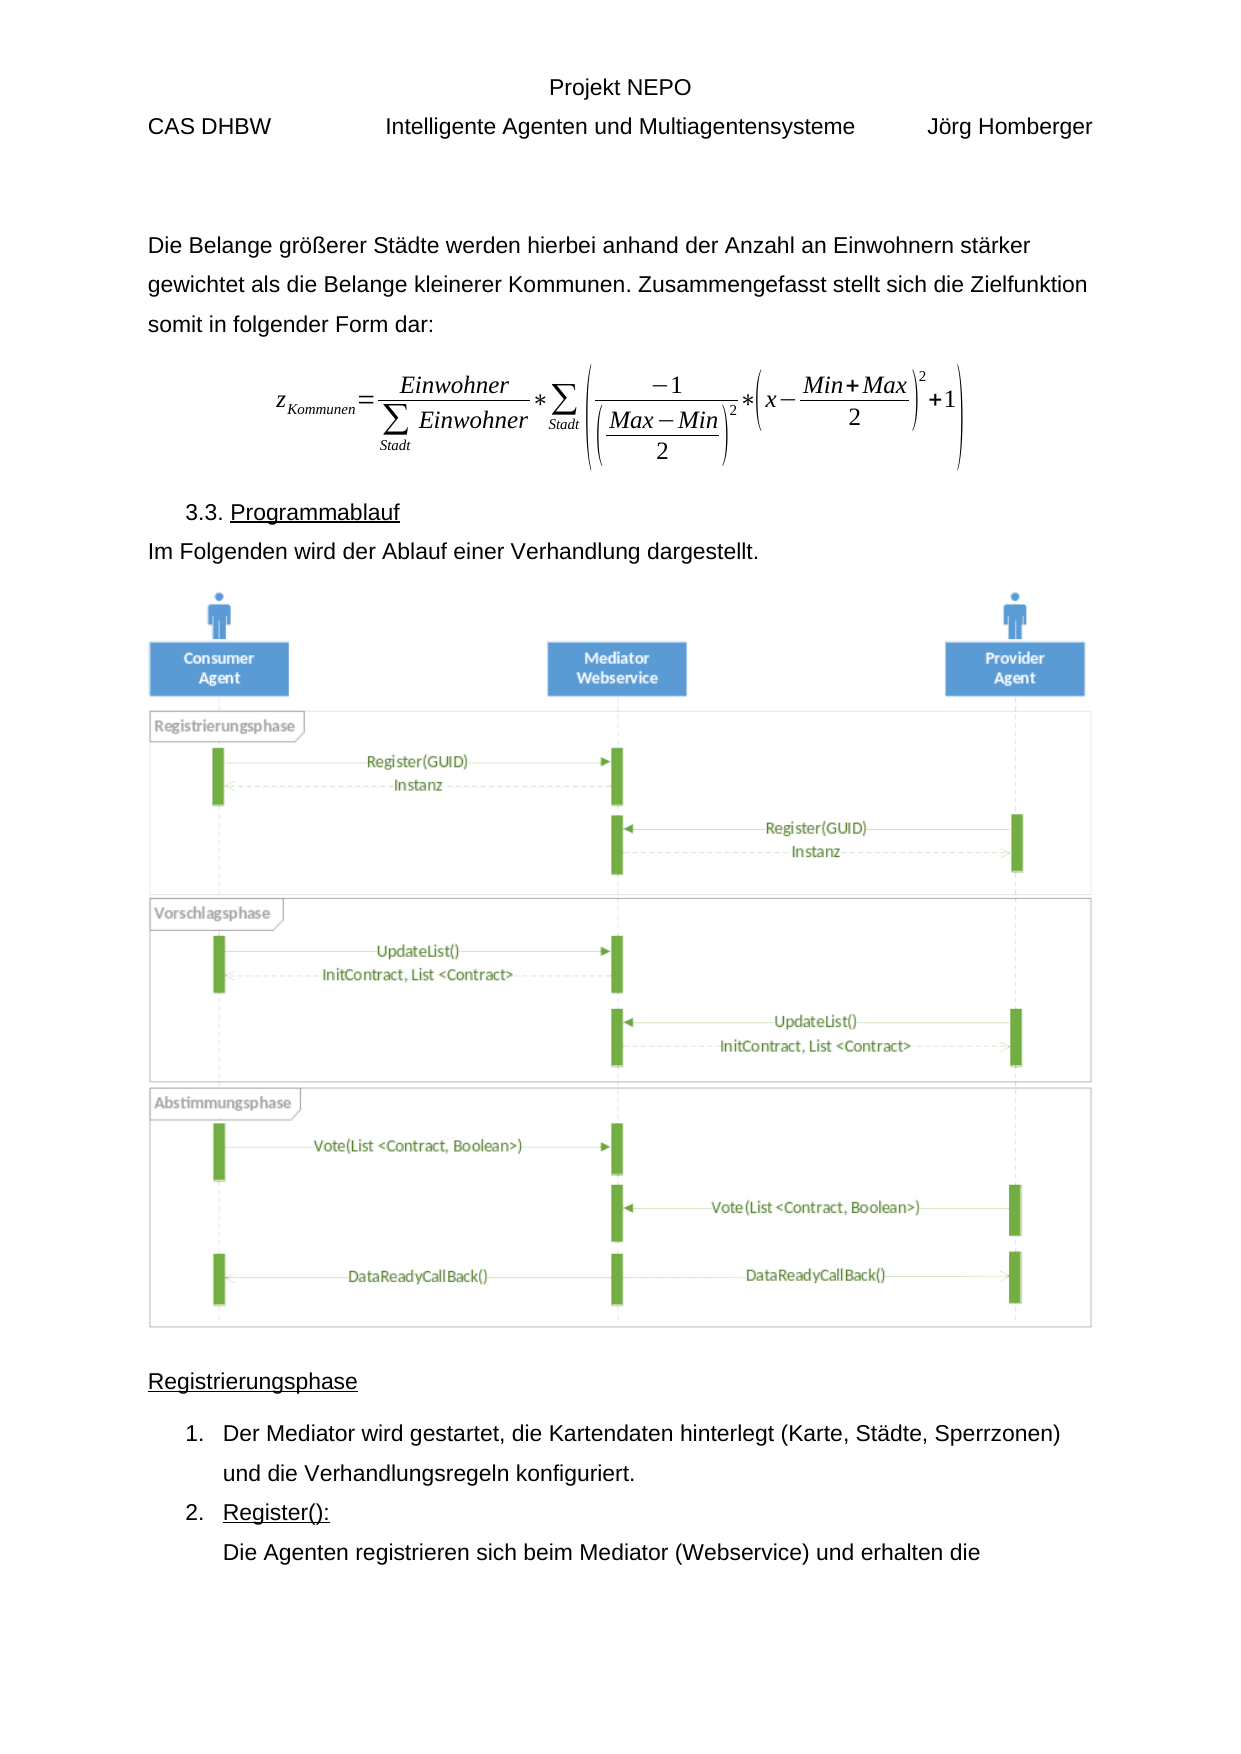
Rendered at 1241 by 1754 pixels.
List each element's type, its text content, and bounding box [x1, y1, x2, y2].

text Im Folgenden wird der Ablauf einer Verhandlung dargestellt. [148, 538, 1093, 564]
text Registrierungsphase [148, 1327, 1093, 1395]
text Registrierungsphase [152, 1090, 1089, 1325]
text Registrierungsphase [152, 900, 1089, 1080]
list Der Mediator wird gestartet, die Kartendaten hinterlegt (Karte, Städte, Sperrzonen) und die Verhandlungsregeln konfiguriert. [185, 1420, 1093, 1486]
text Registrierungsphase [148, 590, 1093, 898]
text Die Belange größerer Städte werden hierbei anhand der Anzahl an Einwohnern stärker gewichtet als die Belange kleinerer Kommunen. Zusammengefasst stellt sich die Zielfunktion somit in folgender Form dar: [148, 232, 1093, 337]
subtitle Programmablauf [185, 499, 1093, 525]
